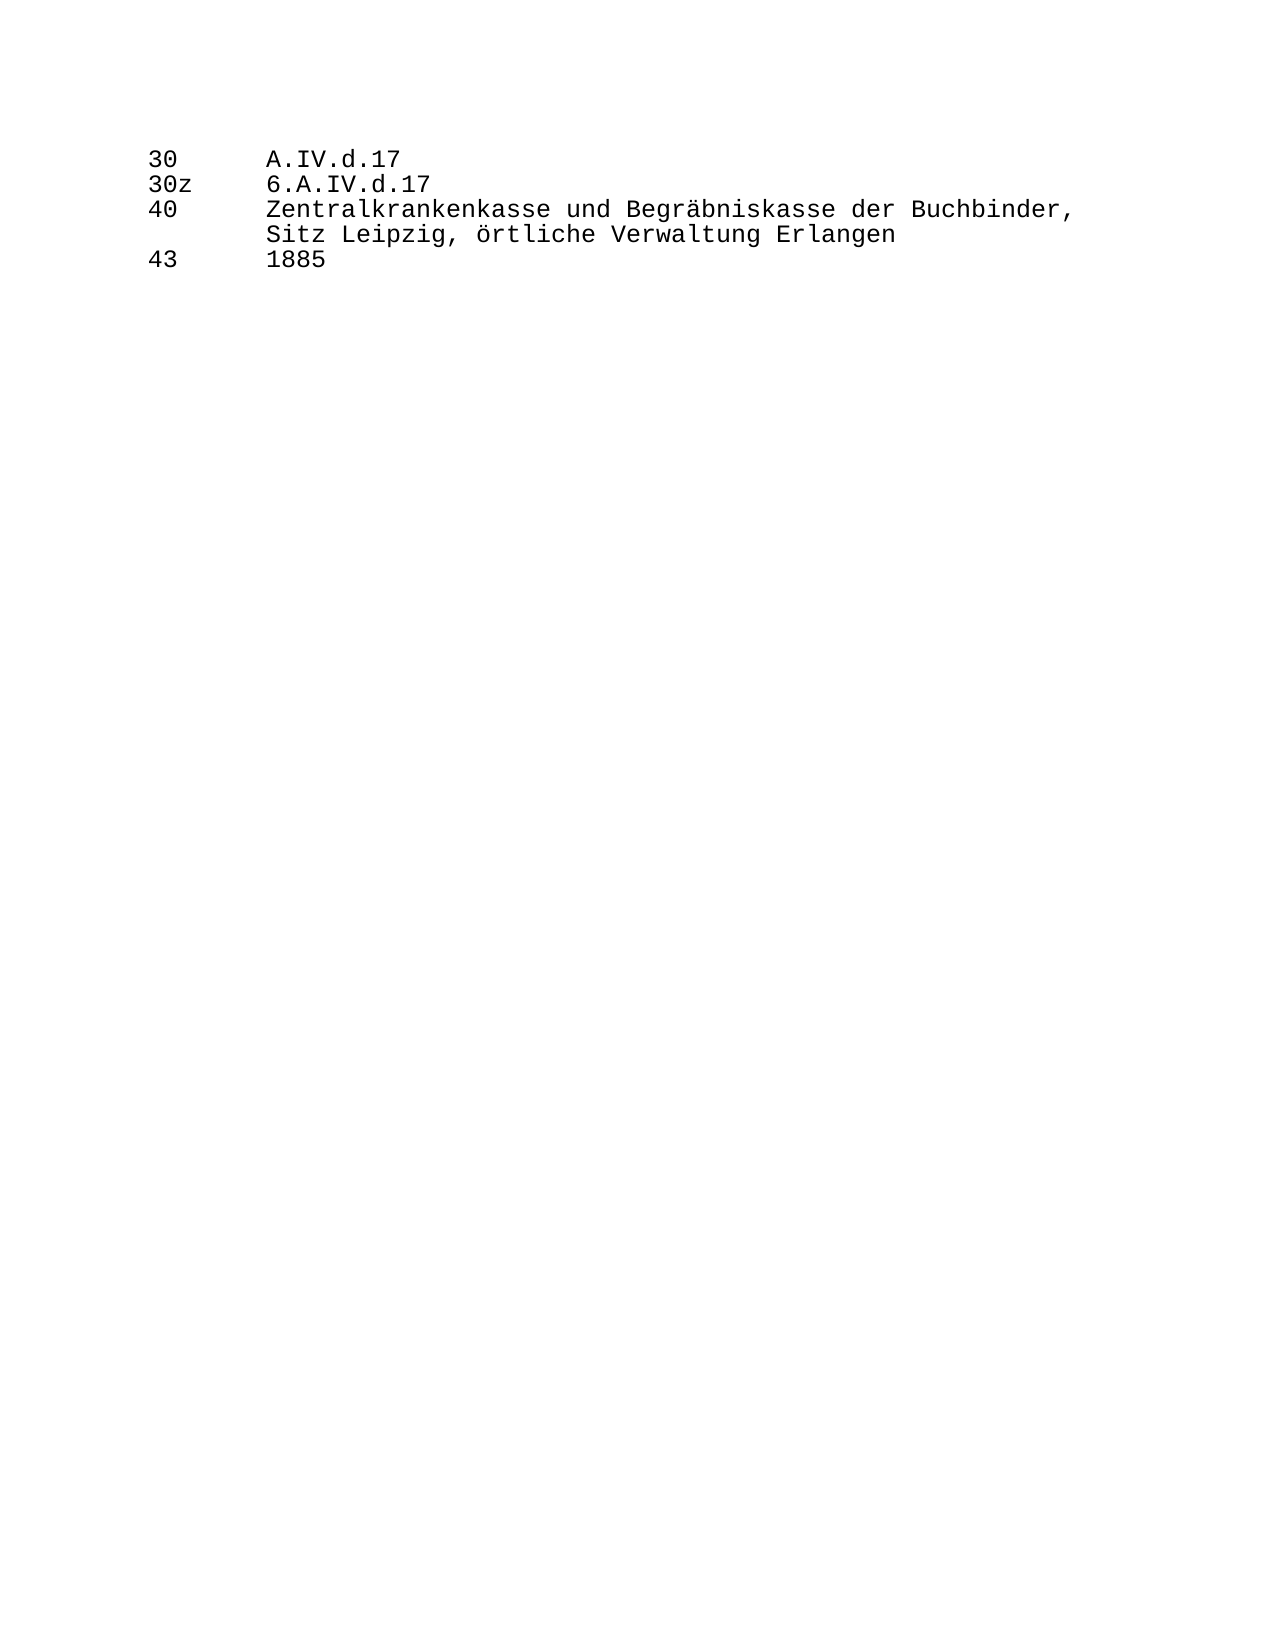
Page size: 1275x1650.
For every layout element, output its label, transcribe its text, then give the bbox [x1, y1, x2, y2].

text 30 A.IV.d.17 [148, 148, 1127, 173]
text 43 1885 [148, 248, 1127, 273]
text 30z 6.A.IV.d.17 [148, 173, 1127, 198]
text 40 k[1{Zentralkrankenkasse und Begräbniskasse der Buchbinder}, Sitz 2{o[Leipzig]o}]k, örtliche Verwaltung o[Erlangen]o [148, 198, 1127, 248]
